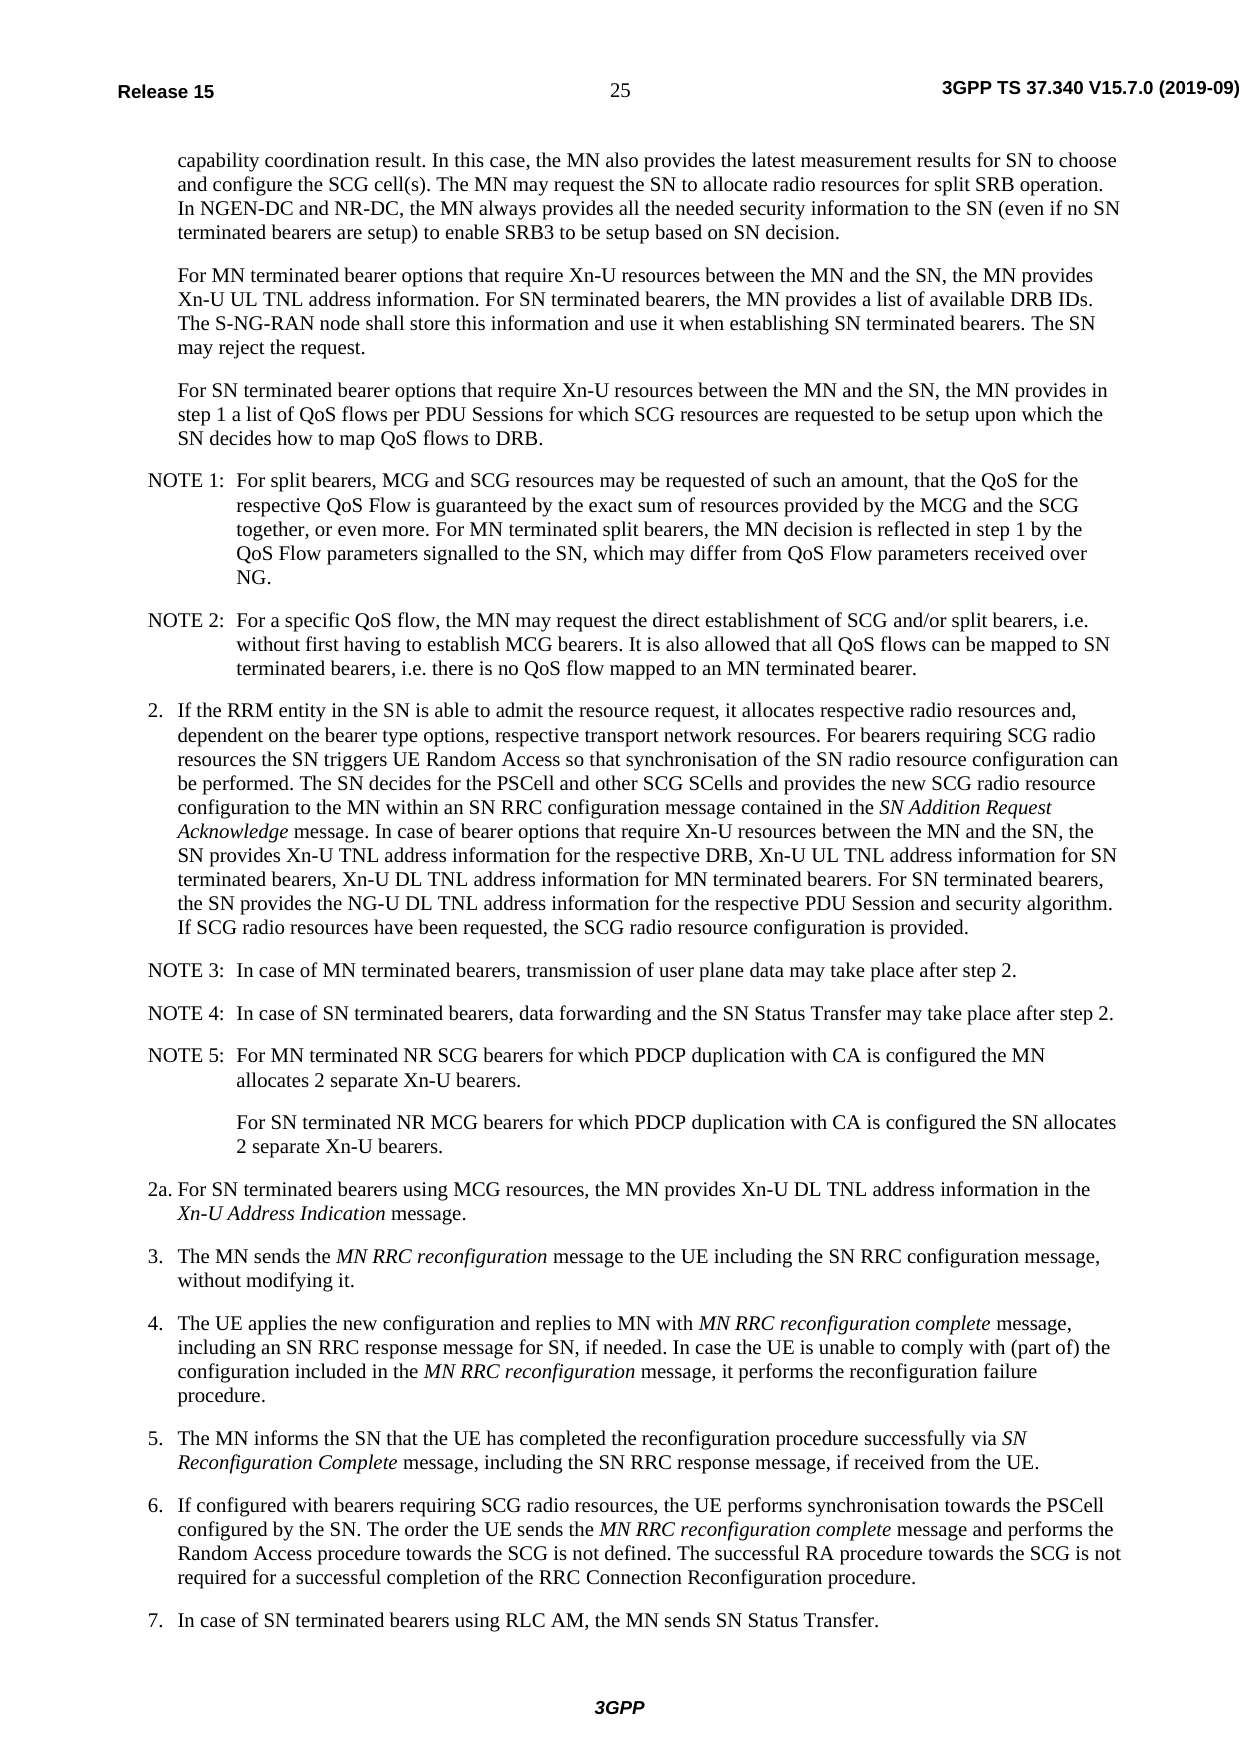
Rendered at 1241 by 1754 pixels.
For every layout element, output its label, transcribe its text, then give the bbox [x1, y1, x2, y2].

text 2. If the RRM entity in the SN is able to admit the resource request, it allocates respective radio resources and, dependent on the bearer type options, respective transport network resources. For bearers requiring SCG radio resources the SN triggers UE Random Access so that synchronisation of the SN radio resource configuration can be performed. The SN decides for the PSCell and other SCG SCells and provides the new SCG radio resource configuration to the MN within an SN RRC configuration message contained in the SN Addition Request Acknowledge message. In case of bearer options that require Xn-U resources between the MN and the SN, the SN provides Xn-U TNL address information for the respective DRB, Xn-U UL TNL address information for SN terminated bearers, Xn-U DL TNL address information for MN terminated bearers. For SN terminated bearers, the SN provides the NG-U DL TNL address information for the respective PDU Session and security algorithm. If SCG radio resources have been requested, the SCG radio resource configuration is provided. [148, 698, 1122, 939]
text 2a. For SN terminated bearers using MCG resources, the MN provides Xn-U DL TNL address information in the Xn-U Address Indication message. [148, 1177, 1122, 1225]
text NOTE 5: For MN terminated NR SCG bearers for which PDCP duplication with CA is configured the MN allocates 2 separate Xn-U bearers. [148, 1043, 1122, 1092]
text For MN terminated bearer options that require Xn-U resources between the MN and the SN, the MN provides Xn-U UL TNL address information. For SN terminated bearers, the MN provides a list of available DRB IDs. The S-NG-RAN node shall store this information and use it when establishing SN terminated bearers. The SN may reject the request. [148, 262, 1122, 359]
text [148, 147, 1122, 244]
text 4. The UE applies the new configuration and replies to MN with MN RRC reconfiguration complete message, including an SN RRC response message for SN, if needed. In case the UE is unable to comply with (part of) the configuration included in the MN RRC reconfiguration message, it performs the reconfiguration failure procedure. [148, 1311, 1122, 1407]
text 7. In case of SN terminated bearers using RLC AM, the MN sends SN Status Transfer. [148, 1608, 1122, 1632]
text For SN terminated NR MCG bearers for which PDCP duplication with CA is configured the SN allocates 2 separate Xn-U bearers. [148, 1110, 1122, 1158]
text NOTE 3: In case of MN terminated bearers, transmission of user plane data may take place after step 2. [148, 958, 1122, 982]
text 5. The MN informs the SN that the UE has completed the reconfiguration procedure successfully via SN Reconfiguration Complete message, including the SN RRC response message, if received from the UE. [148, 1426, 1122, 1474]
text 3. The MN sends the MN RRC reconfiguration message to the UE including the SN RRC configuration message, without modifying it. [148, 1244, 1122, 1292]
text For SN terminated bearer options that require Xn-U resources between the MN and the SN, the MN provides in step 1 a list of QoS flows per PDU Sessions for which SCG resources are requested to be setup upon which the SN decides how to map QoS flows to DRB. [148, 377, 1122, 450]
text 6. If configured with bearers requiring SCG radio resources, the UE performs synchronisation towards the PSCell configured by the SN. The order the UE sends the MN RRC reconfiguration complete message and performs the Random Access procedure towards the SCG is not defined. The successful RA procedure towards the SCG is not required for a successful completion of the RRC Connection Reconfiguration procedure. [148, 1493, 1122, 1589]
text NOTE 1: For split bearers, MCG and SCG resources may be requested of such an amount, that the QoS for the respective QoS Flow is guaranteed by the exact sum of resources provided by the MCG and the SCG together, or even more. For MN terminated split bearers, the MN decision is reflected in step 1 by the QoS Flow parameters signalled to the SN, which may differ from QoS Flow parameters received over NG. [148, 468, 1122, 589]
text NOTE 2: For a specific QoS flow, the MN may request the direct establishment of SCG and/or split bearers, i.e. without first having to establish MCG bearers. It is also allowed that all QoS flows can be mapped to SN terminated bearers, i.e. there is no QoS flow mapped to an MN terminated bearer. [148, 607, 1122, 680]
text NOTE 4: In case of SN terminated bearers, data forwarding and the SN Status Transfer may take place after step 2. [148, 1001, 1122, 1025]
